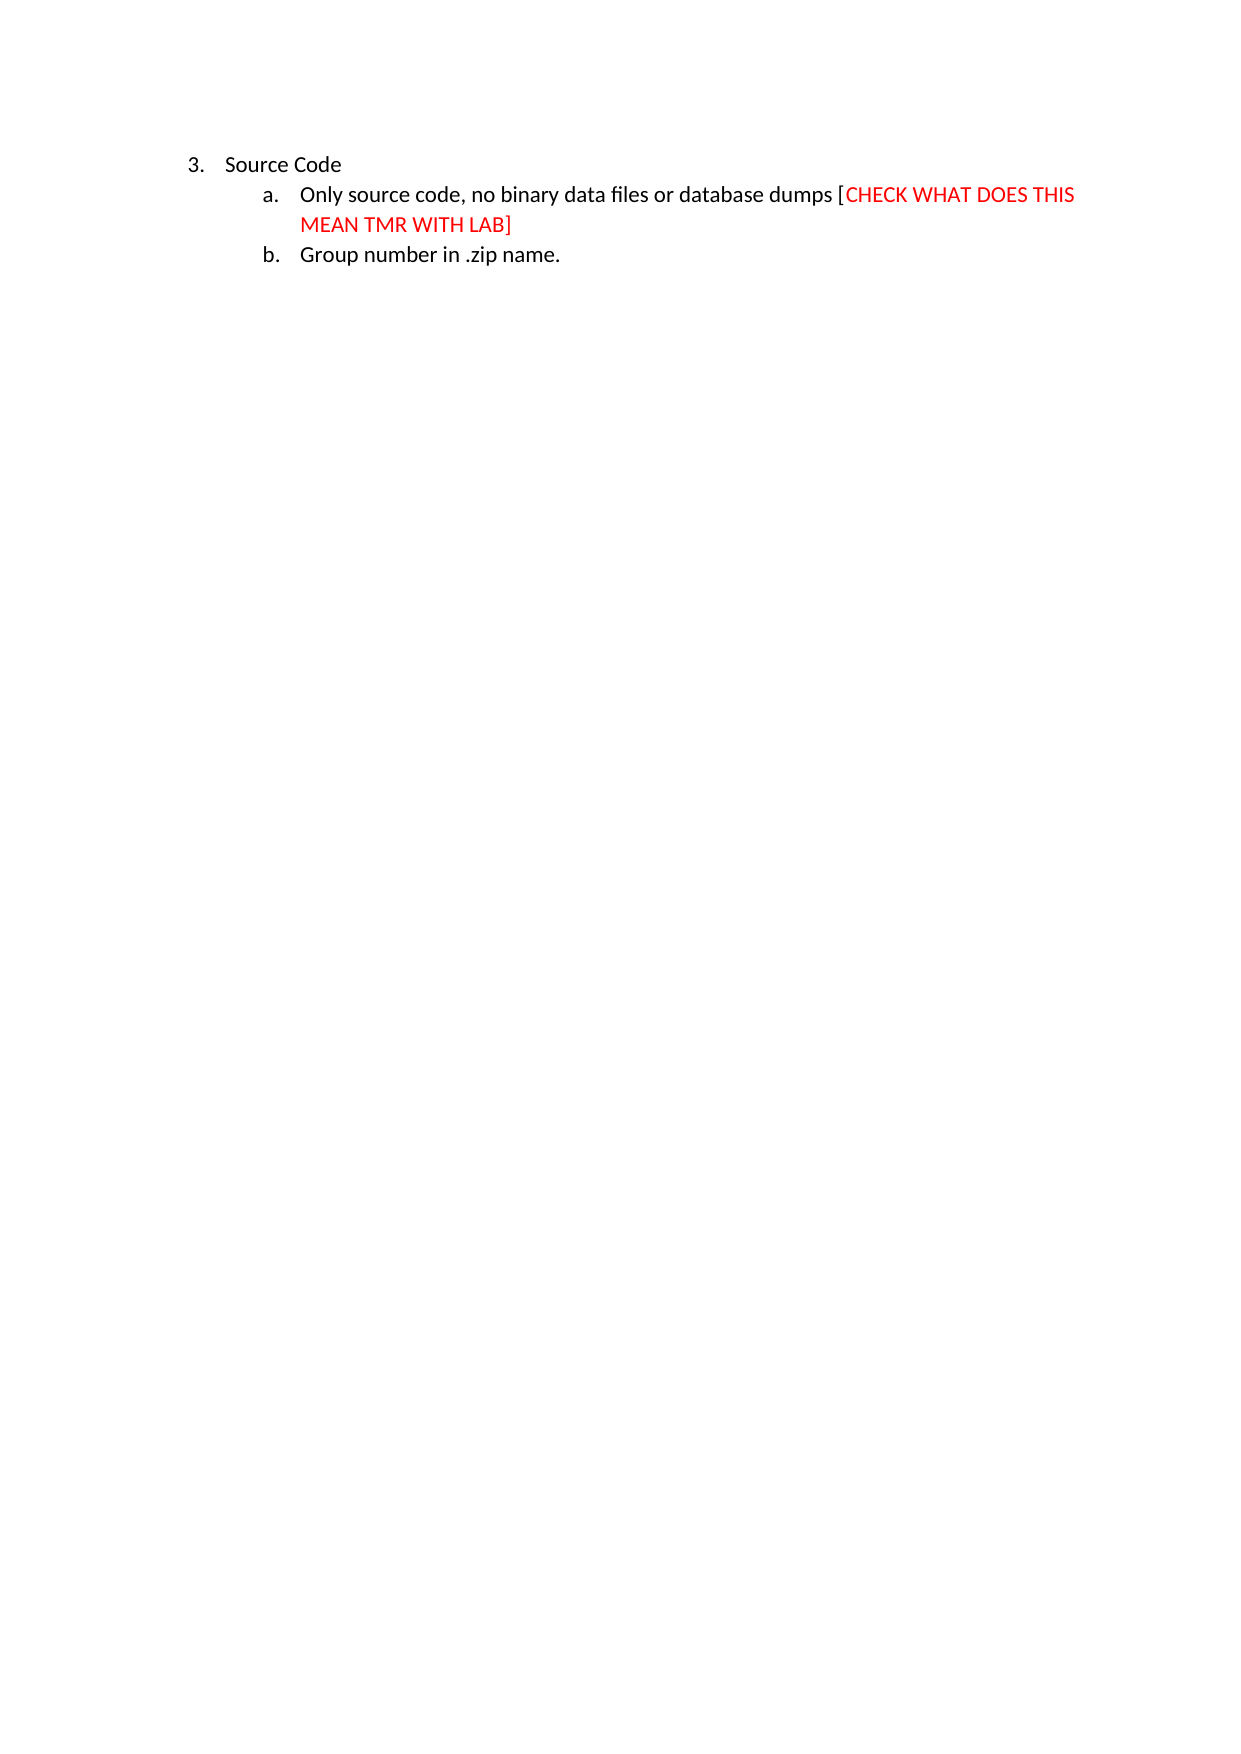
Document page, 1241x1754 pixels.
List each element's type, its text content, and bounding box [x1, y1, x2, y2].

list Only source code, no binary data files or database dumps [CHECK WHAT DOES THIS MEAN TMR WITH LAB] [262, 180, 1090, 238]
list Group number in .zip name. [262, 241, 1090, 269]
list Source Code [187, 150, 1090, 178]
